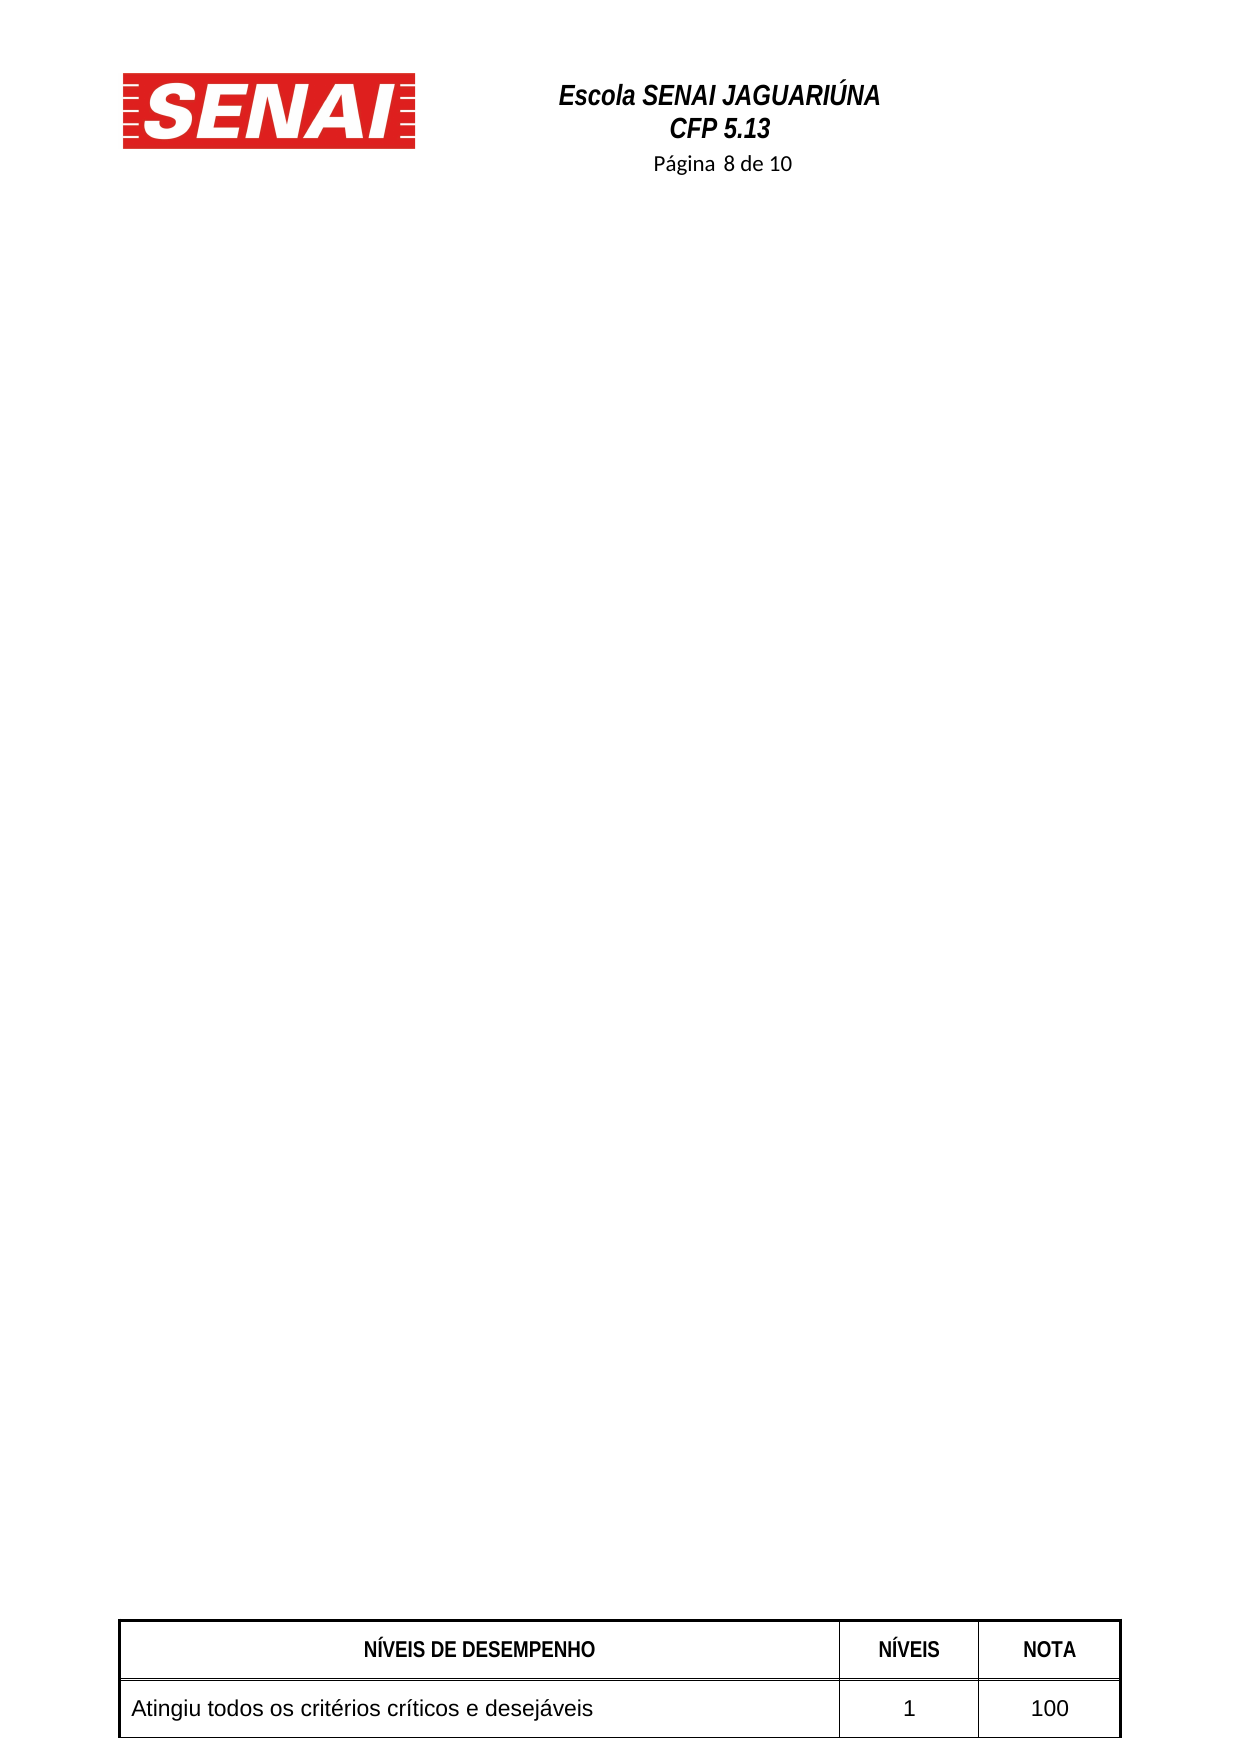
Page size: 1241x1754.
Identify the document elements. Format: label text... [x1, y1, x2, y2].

table_cell 1 [840, 1681, 978, 1737]
picture [118, 73, 415, 149]
table_header NOTA [979, 1622, 1119, 1677]
table_header NÍVEIS [840, 1622, 978, 1677]
table_cell Atingiu todos os critérios críticos e desejáveis [121, 1681, 839, 1737]
table_header NÍVEIS DE DESEMPENHO [121, 1622, 839, 1677]
table_cell 100 [979, 1681, 1119, 1737]
